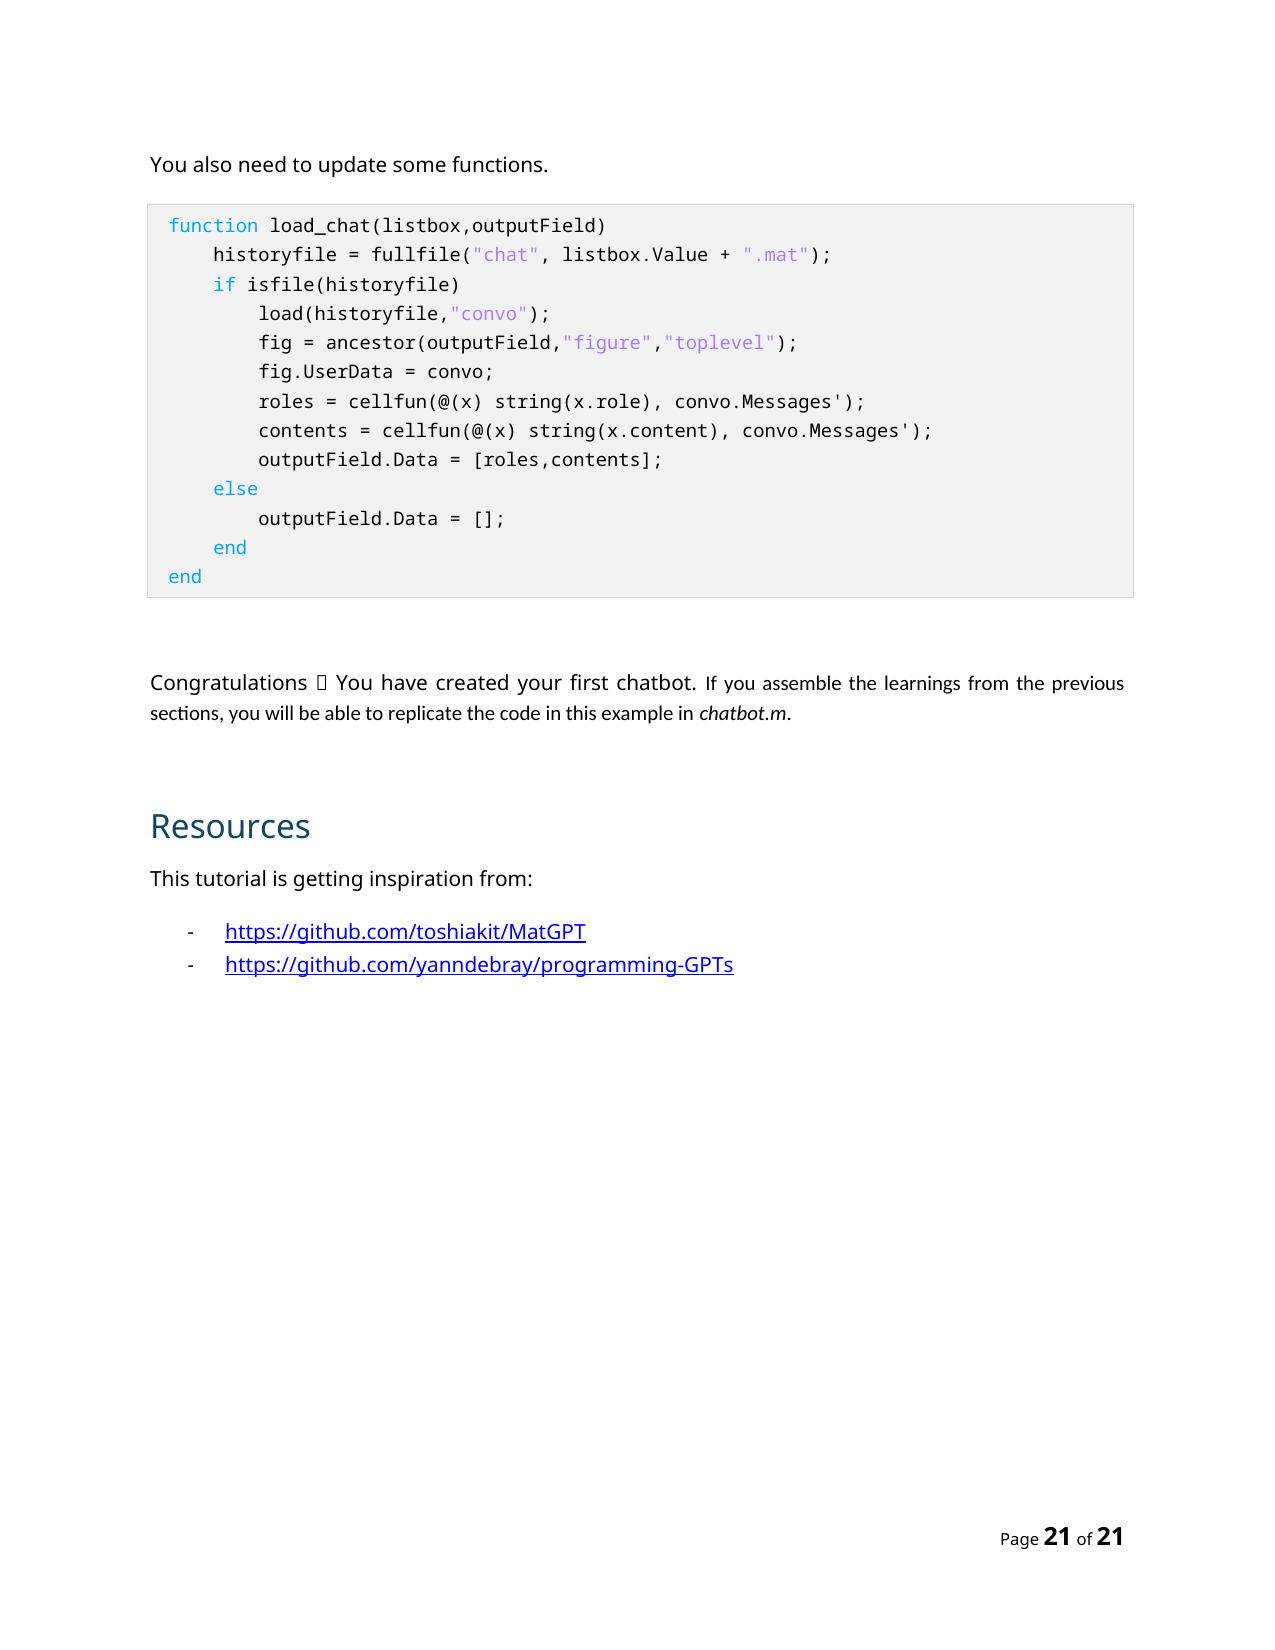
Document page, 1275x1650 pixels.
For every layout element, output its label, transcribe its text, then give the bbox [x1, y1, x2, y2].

text if isfile(historyfile) [148, 262, 1133, 291]
text function load_chat(listbox,outputField) [148, 205, 1133, 233]
text contents = cellfun(@(x) string(x.content), convo.Messages'); [148, 408, 1133, 438]
text outputField.Data = []; [148, 496, 1133, 525]
text Congratulations 🎉 You have created your first chatbot. If you assemble the learnings from the previous sections, you will be able to replicate the code in this example in chatbot.m. [150, 668, 1125, 725]
text This tutorial is getting inspiration from: [150, 864, 1125, 892]
text fig = ancestor(outputField,"figure","toplevel"); [148, 321, 1133, 350]
text end [148, 525, 1133, 555]
text else [148, 467, 1133, 496]
text You also need to update some functions. [150, 150, 1125, 178]
text historyfile = fullfile("chat", listbox.Value + ".mat"); [148, 233, 1133, 262]
text roles = cellfun(@(x) string(x.role), convo.Messages'); [148, 379, 1133, 408]
list https://github.com/toshiakit/MatGPT [187, 917, 1125, 946]
text outputField.Data = [roles,contents]; [148, 438, 1133, 467]
list https://github.com/yanndebray/programming-GPTs [187, 950, 1125, 978]
subtitle Resources [150, 803, 1125, 849]
text fig.UserData = convo; [148, 350, 1133, 379]
text load(historyfile,"convo"); [148, 291, 1133, 321]
text end [148, 555, 1133, 597]
